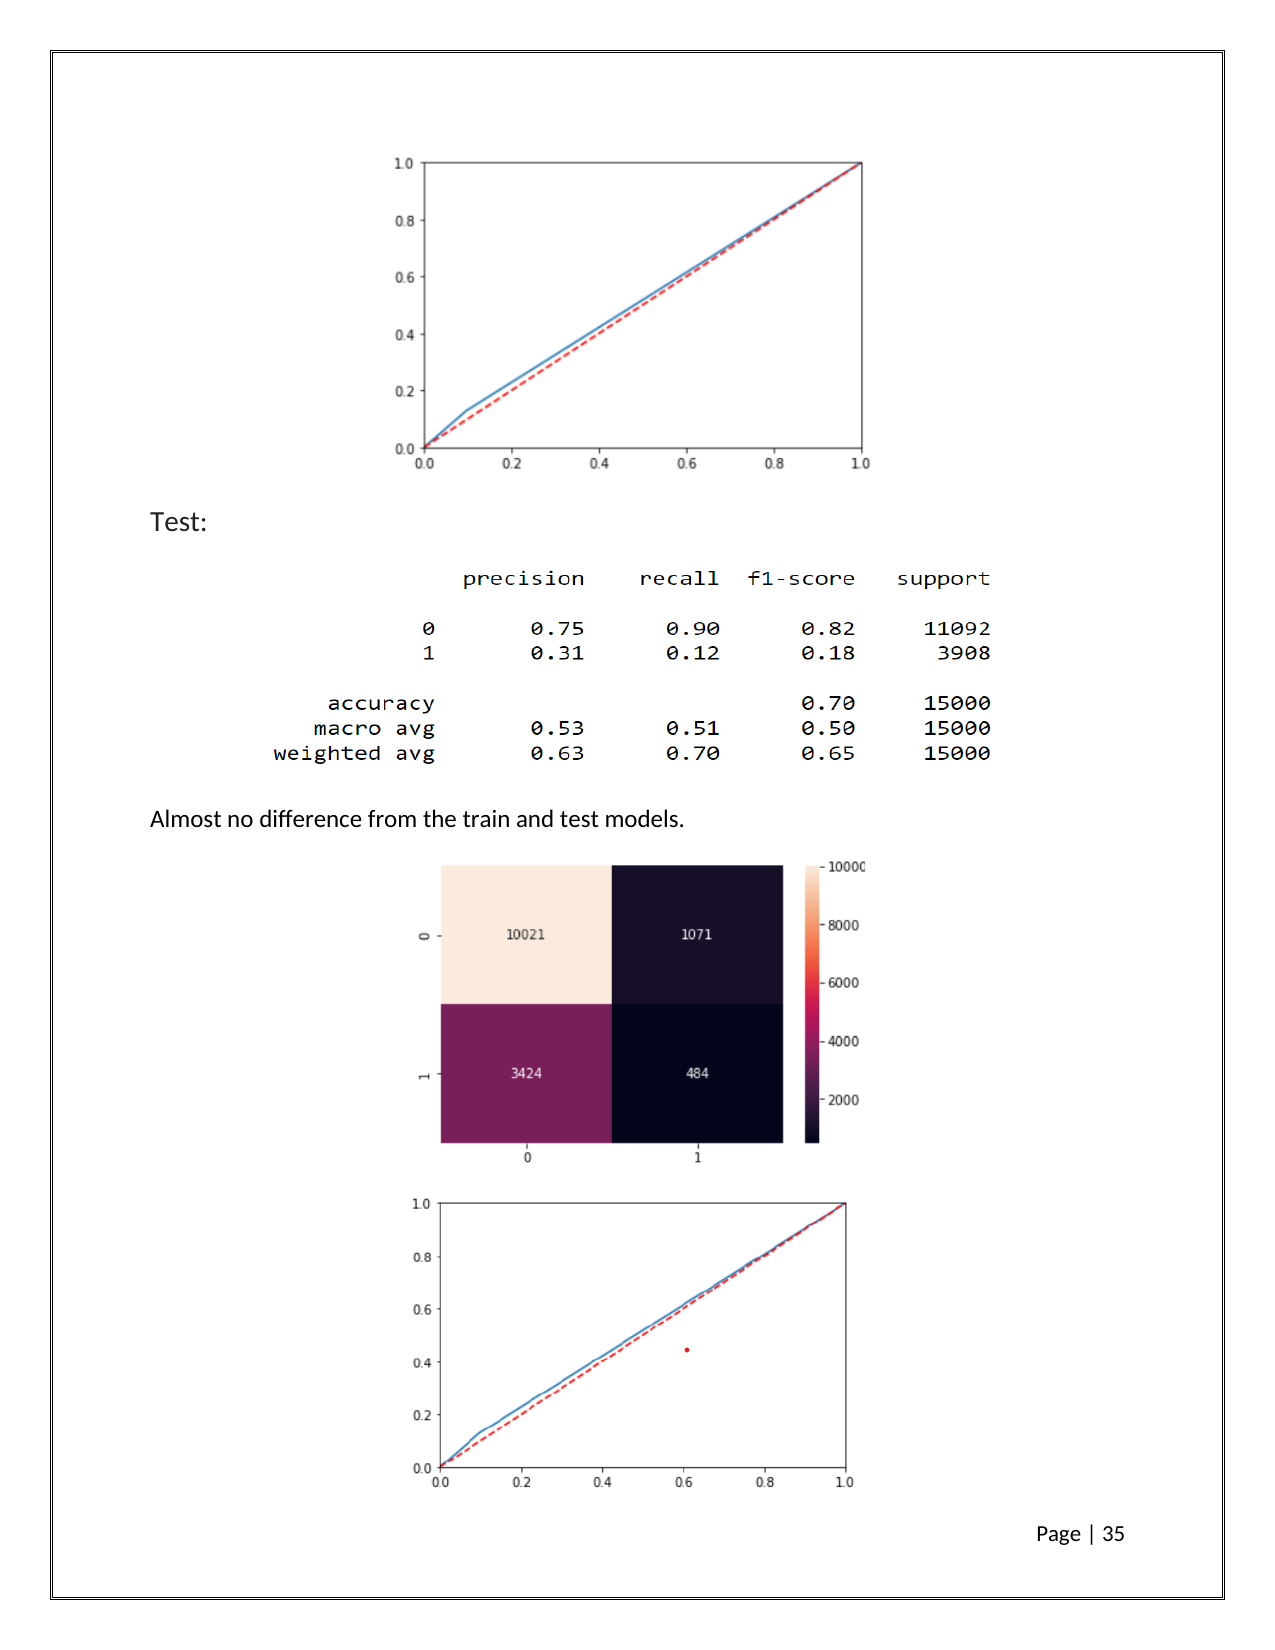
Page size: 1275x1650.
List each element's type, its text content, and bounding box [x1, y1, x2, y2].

picture [409, 1190, 866, 1496]
picture [409, 859, 866, 1166]
text Almost no difference from the train and test models. [150, 803, 1125, 834]
text Test: [150, 503, 1125, 539]
picture [262, 565, 1013, 779]
picture [391, 150, 884, 479]
